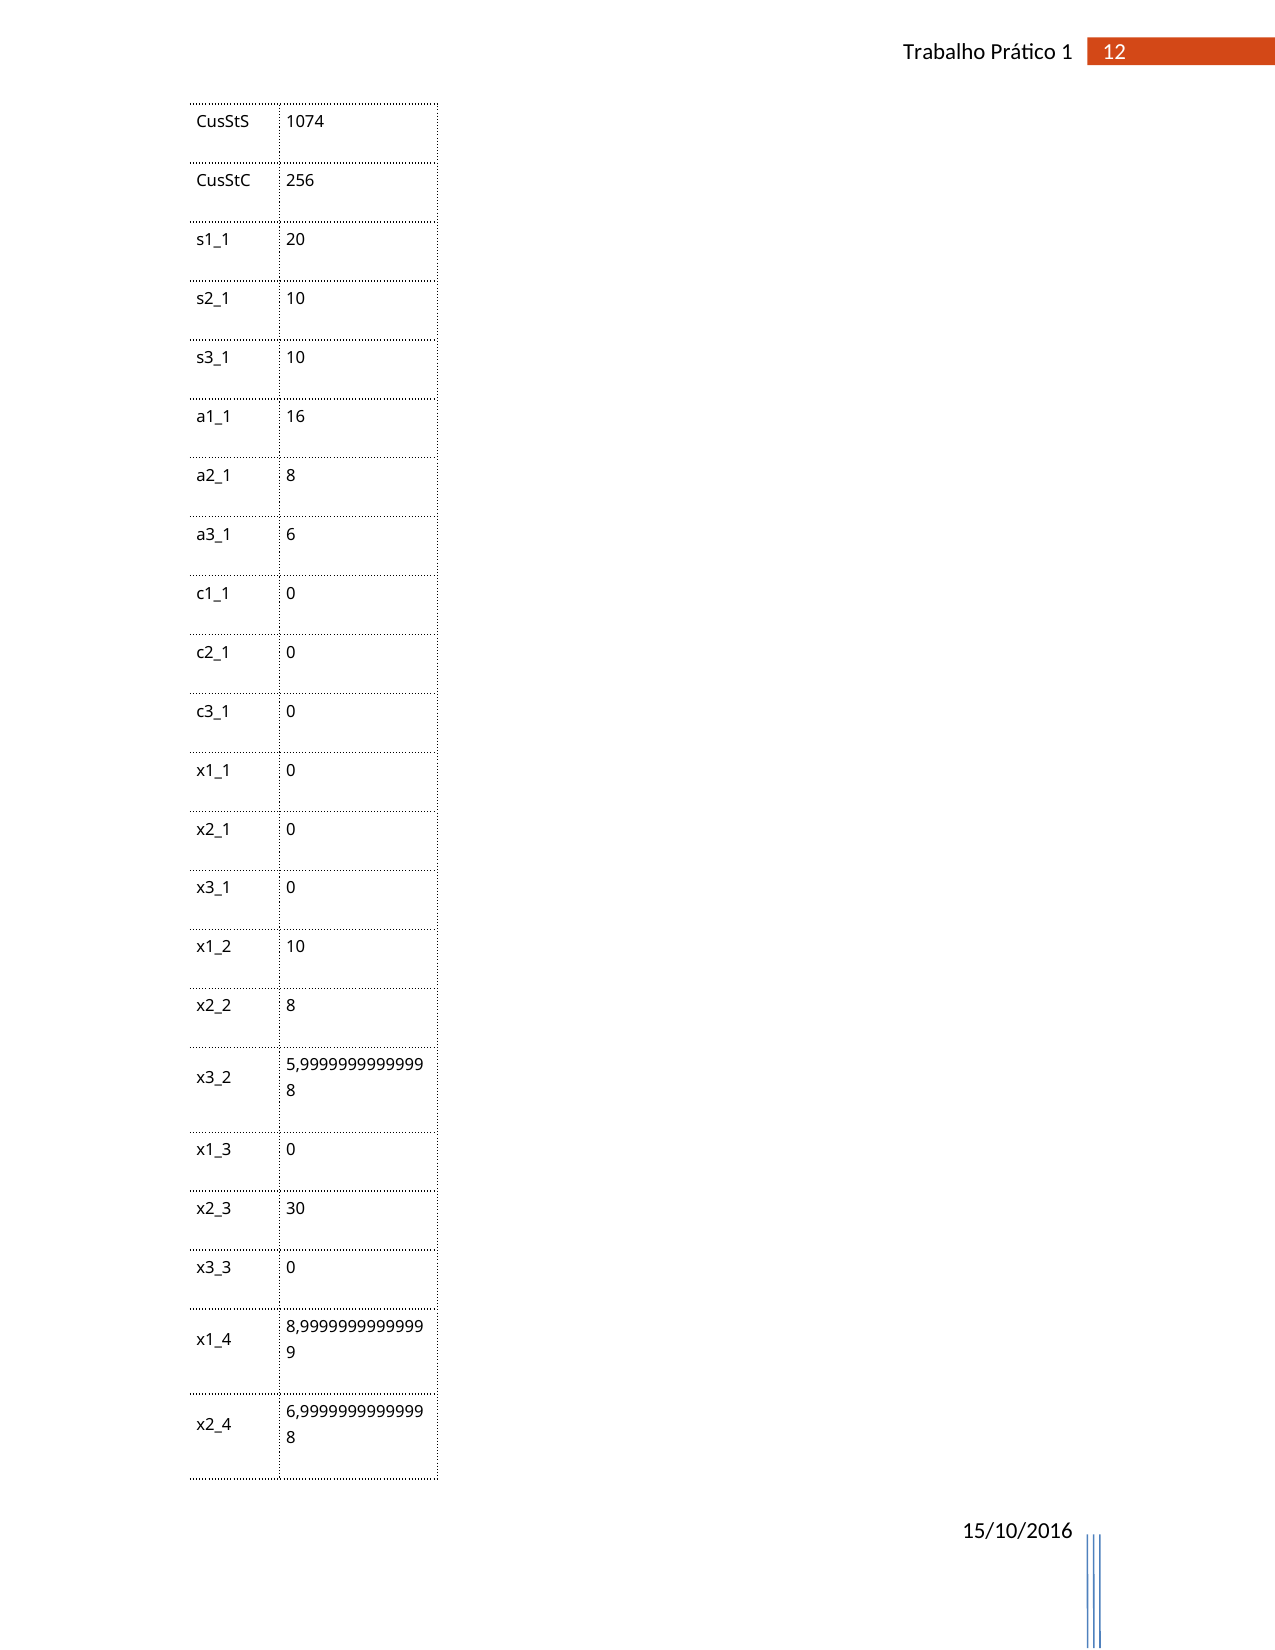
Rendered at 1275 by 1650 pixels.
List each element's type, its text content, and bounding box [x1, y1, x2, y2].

table_cell a3_1 [190, 516, 279, 575]
table_cell CusStC [190, 162, 279, 221]
table_cell 5,99999999999998 [280, 1046, 437, 1131]
table_cell x1_1 [190, 752, 279, 811]
table_cell c2_1 [190, 634, 279, 693]
table_cell 0 [280, 693, 437, 752]
table_cell x2_1 [190, 811, 279, 869]
table_cell 0 [280, 752, 437, 811]
table_cell x1_3 [190, 1131, 279, 1190]
table_cell x3_1 [190, 870, 279, 928]
table_cell 1074 [280, 103, 437, 162]
table_cell 10 [280, 929, 437, 987]
table_cell a1_1 [190, 398, 279, 457]
table_cell 6,99999999999998 [280, 1393, 437, 1478]
table_cell c3_1 [190, 693, 279, 752]
table_cell 8 [280, 988, 437, 1046]
table_cell 30 [280, 1190, 437, 1249]
table_cell 0 [280, 870, 437, 928]
table_cell x1_2 [190, 929, 279, 987]
table_cell x2_3 [190, 1190, 279, 1249]
table_cell x3_3 [190, 1249, 279, 1308]
table_cell x1_4 [190, 1308, 279, 1393]
table_cell x2_4 [190, 1393, 279, 1478]
table_cell s2_1 [190, 280, 279, 339]
table_cell 256 [280, 162, 437, 221]
table_cell 0 [280, 634, 437, 693]
table_cell 16 [280, 398, 437, 457]
table_cell 8 [280, 457, 437, 516]
table_cell 10 [280, 339, 437, 398]
table_cell x2_2 [190, 988, 279, 1046]
table_cell a2_1 [190, 457, 279, 516]
table_cell x3_2 [190, 1046, 279, 1131]
table_cell s3_1 [190, 339, 279, 398]
table_cell 10 [280, 280, 437, 339]
table_cell c1_1 [190, 575, 279, 634]
table_cell 6 [280, 516, 437, 575]
table_cell 0 [280, 811, 437, 869]
table_cell 0 [280, 1131, 437, 1190]
table_cell CusStS [190, 103, 279, 162]
table_cell 20 [280, 221, 437, 280]
table_cell 0 [280, 575, 437, 634]
table_cell 0 [280, 1249, 437, 1308]
table_cell 8,99999999999999 [280, 1308, 437, 1393]
table_cell s1_1 [190, 221, 279, 280]
